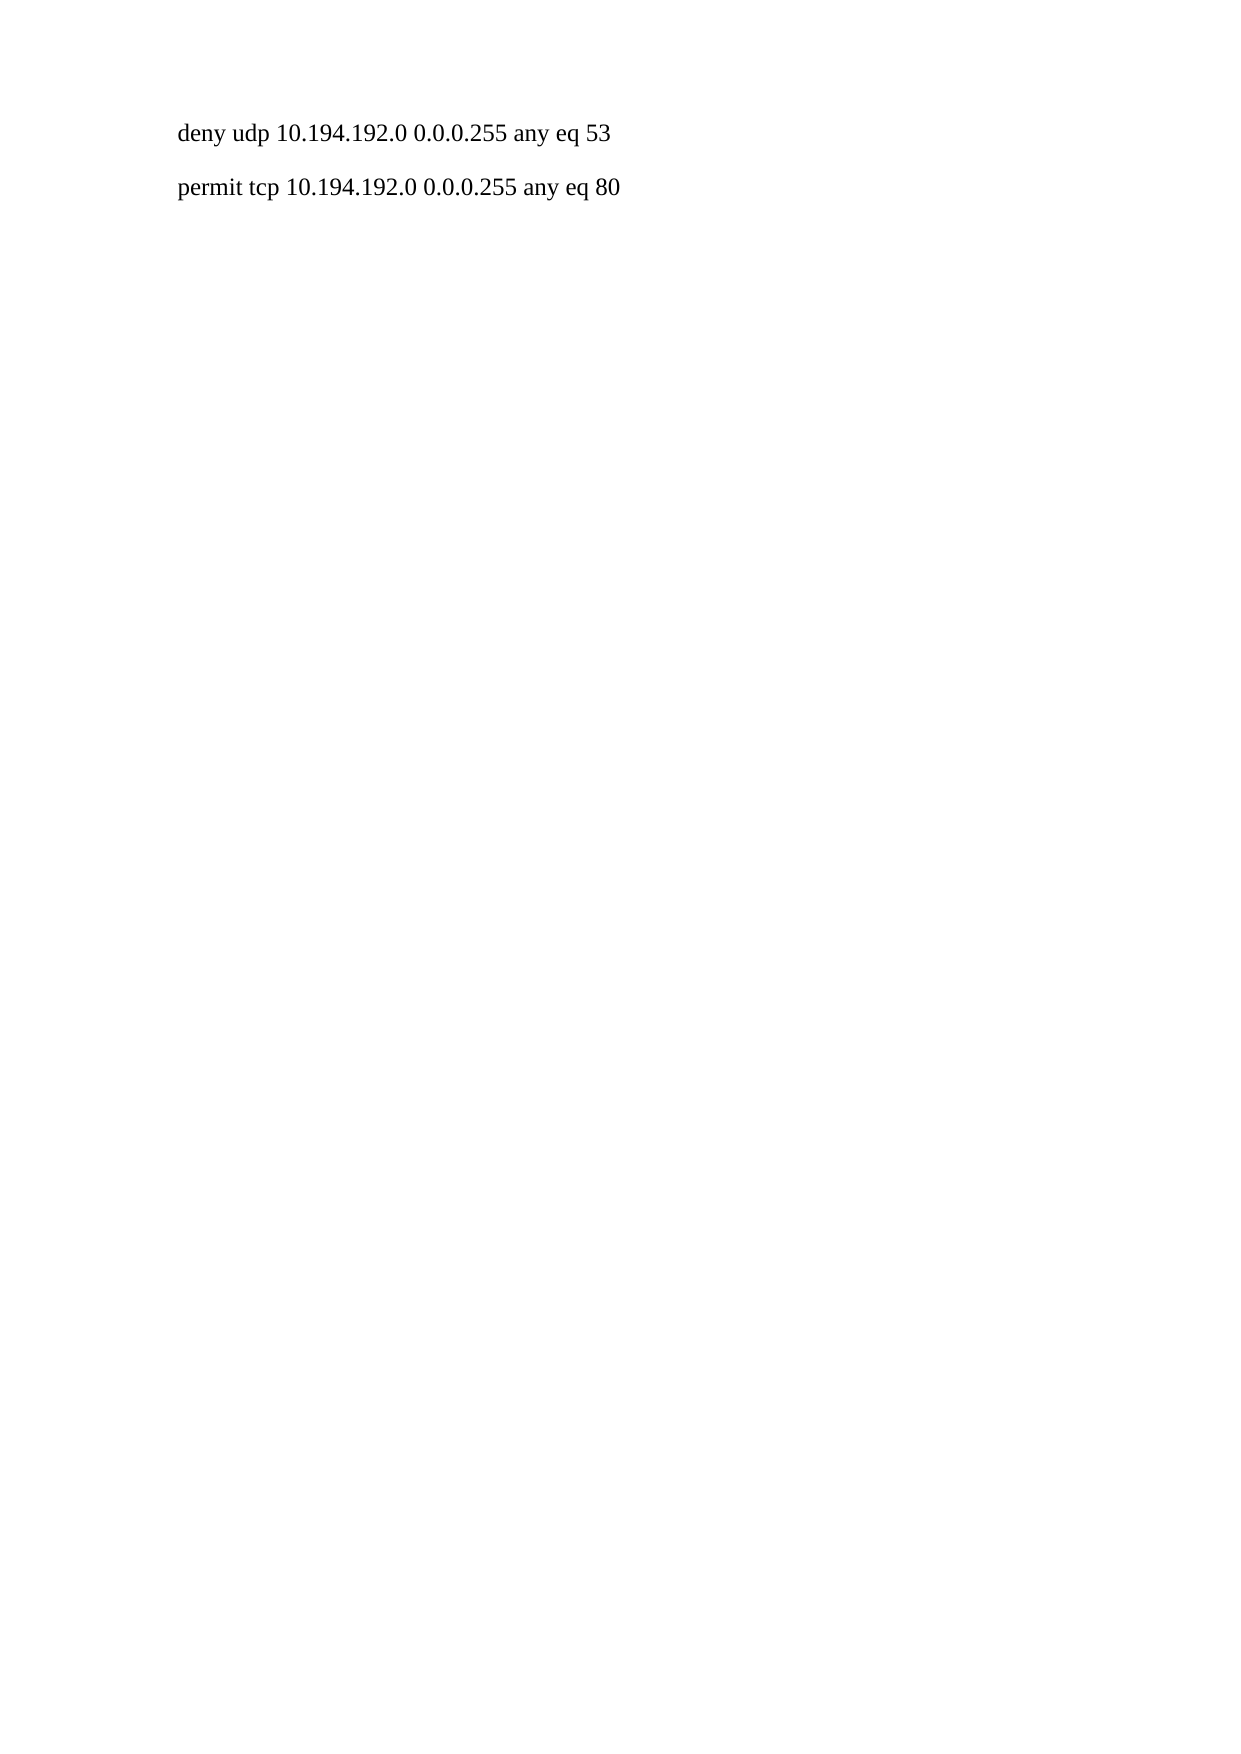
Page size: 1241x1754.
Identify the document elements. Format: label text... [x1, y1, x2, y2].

text deny udp 10.194.192.0 0.0.0.255 any eq 53 [177, 118, 1152, 147]
text permit tcp 10.194.192.0 0.0.0.255 any eq 80 [177, 172, 1152, 201]
